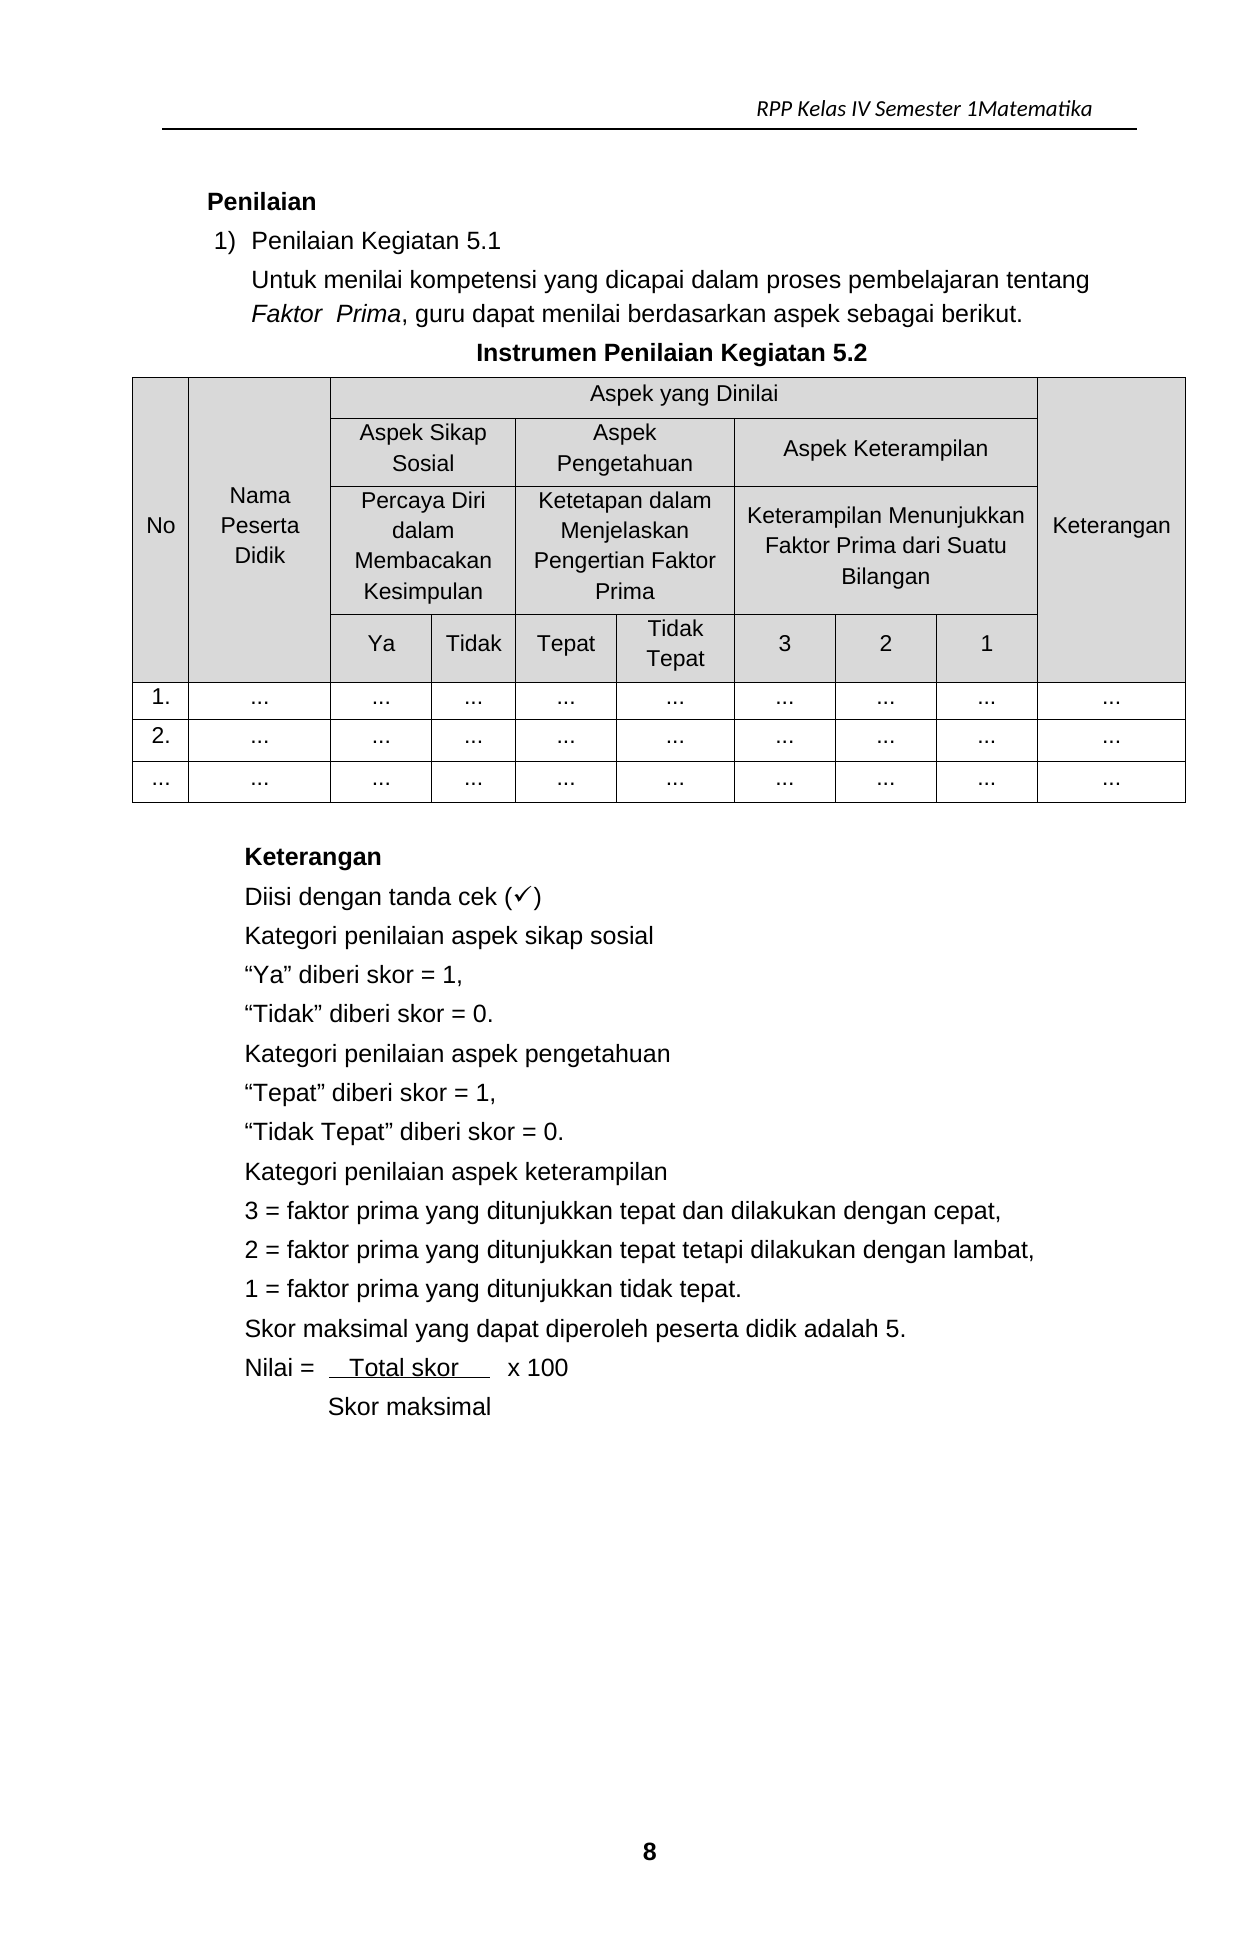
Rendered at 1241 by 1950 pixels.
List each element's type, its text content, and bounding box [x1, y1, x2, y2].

table_cell ... [133, 762, 188, 802]
text 1 = faktor prima yang ditunjukkan tidak tepat. [244, 1274, 1092, 1303]
text Penilaian [207, 187, 1092, 216]
table_cell Tepat [516, 615, 616, 682]
table_header Keterangan [1038, 378, 1185, 682]
text Keterangan [244, 842, 1092, 871]
text Kategori penilaian aspek pengetahuan [244, 1039, 1092, 1067]
table_cell ... [617, 683, 734, 719]
table_cell ... [617, 720, 734, 761]
table_header No [133, 378, 188, 682]
table_cell ... [189, 683, 330, 719]
text Nilai = Total skor x 100 [244, 1353, 1092, 1382]
table_cell ... [836, 683, 936, 719]
table_cell 1 [937, 615, 1037, 682]
table_cell ... [189, 762, 330, 802]
text Untuk menilai kompetensi yang dicapai dalam proses pembelajaran tentang Faktor Prima, guru dapat menilai berdasarkan aspek sebagai berikut. [251, 266, 1092, 327]
table_cell ... [1038, 762, 1185, 802]
text 2 = faktor prima yang ditunjukkan tepat tetapi dilakukan dengan lambat, [244, 1235, 1092, 1264]
table_cell 2 [836, 615, 936, 682]
table_cell ... [432, 762, 515, 802]
text Diisi dengan tanda cek () [244, 881, 1092, 910]
table_cell ... [735, 720, 835, 761]
table_cell ... [432, 683, 515, 719]
table_cell ... [937, 720, 1037, 761]
table_cell ... [836, 720, 936, 761]
table_cell Ya [331, 615, 431, 682]
table_cell ... [617, 762, 734, 802]
table_cell ... [516, 683, 616, 719]
text “Tidak” diberi skor = 0. [244, 999, 1092, 1028]
table_cell ... [735, 683, 835, 719]
text Skor maksimal yang dapat diperoleh peserta didik adalah 5. [244, 1313, 1092, 1342]
list Penilaian Kegiatan 5.1 [214, 226, 1092, 255]
table_cell 3 [735, 615, 835, 682]
table_cell ... [735, 762, 835, 802]
table_cell ... [331, 683, 431, 719]
table_cell 1. [133, 683, 188, 719]
table_cell ... [937, 683, 1037, 719]
table_header Nama Peserta Didik [189, 378, 330, 682]
text Skor maksimal [244, 1392, 1092, 1421]
table_cell 2. [133, 720, 188, 761]
table_cell Percaya Diri dalam Membacakan Kesimpulan [331, 487, 515, 614]
table_cell Aspek Sikap Sosial [331, 419, 515, 486]
table_cell Aspek Keterampilan [735, 419, 1037, 486]
text “Ya” diberi skor = 1, [244, 960, 1092, 989]
table_cell ... [331, 762, 431, 802]
table_cell ... [189, 720, 330, 761]
text Kategori penilaian aspek sikap sosial [244, 921, 1092, 949]
text 3 = faktor prima yang ditunjukkan tepat dan dilakukan dengan cepat, [244, 1196, 1092, 1224]
text “Tidak Tepat” diberi skor = 0. [244, 1117, 1092, 1146]
table_cell Tidak Tepat [617, 615, 734, 682]
table_cell ... [331, 720, 431, 761]
table_cell Ketetapan dalam Menjelaskan Pengertian Faktor Prima [516, 487, 734, 614]
table_cell ... [516, 762, 616, 802]
table_cell Aspek Pengetahuan [516, 419, 734, 486]
table_cell ... [432, 720, 515, 761]
text Instrumen Penilaian Kegiatan 5.2 [251, 338, 1092, 367]
text “Tepat” diberi skor = 1, [244, 1078, 1092, 1107]
table_cell ... [1038, 720, 1185, 761]
table_cell ... [836, 762, 936, 802]
table_cell ... [1038, 683, 1185, 719]
table_cell ... [516, 720, 616, 761]
table_cell ... [937, 762, 1037, 802]
table_header Aspek yang Dinilai [331, 378, 1037, 418]
table_cell Keterampilan Menunjukkan Faktor Prima dari Suatu Bilangan [735, 487, 1037, 614]
text Kategori penilaian aspek keterampilan [244, 1156, 1092, 1185]
table_cell Tidak [432, 615, 515, 682]
